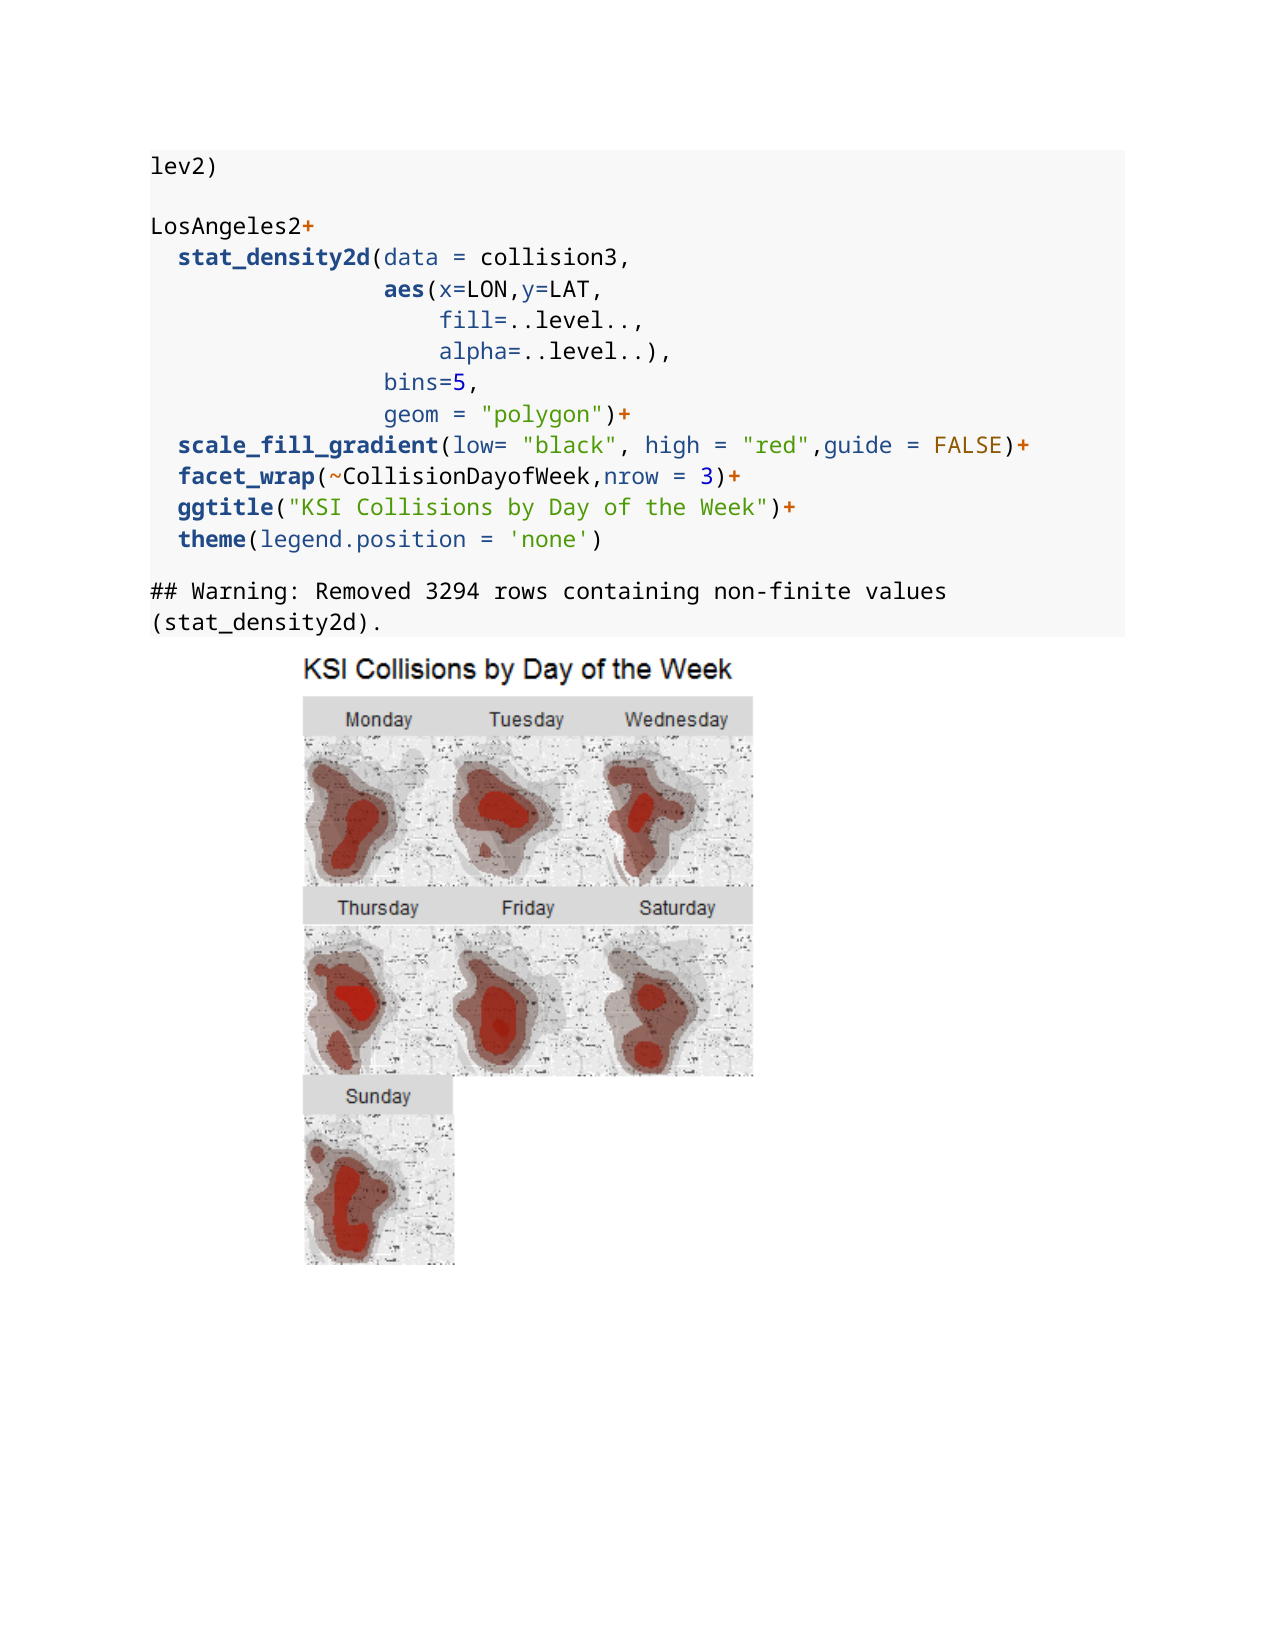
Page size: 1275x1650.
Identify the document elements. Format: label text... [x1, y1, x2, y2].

text ## Warning: Removed 3294 rows containing non-finite values (stat_density2d). [150, 574, 1125, 637]
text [150, 150, 1125, 554]
picture [150, 657, 908, 1265]
